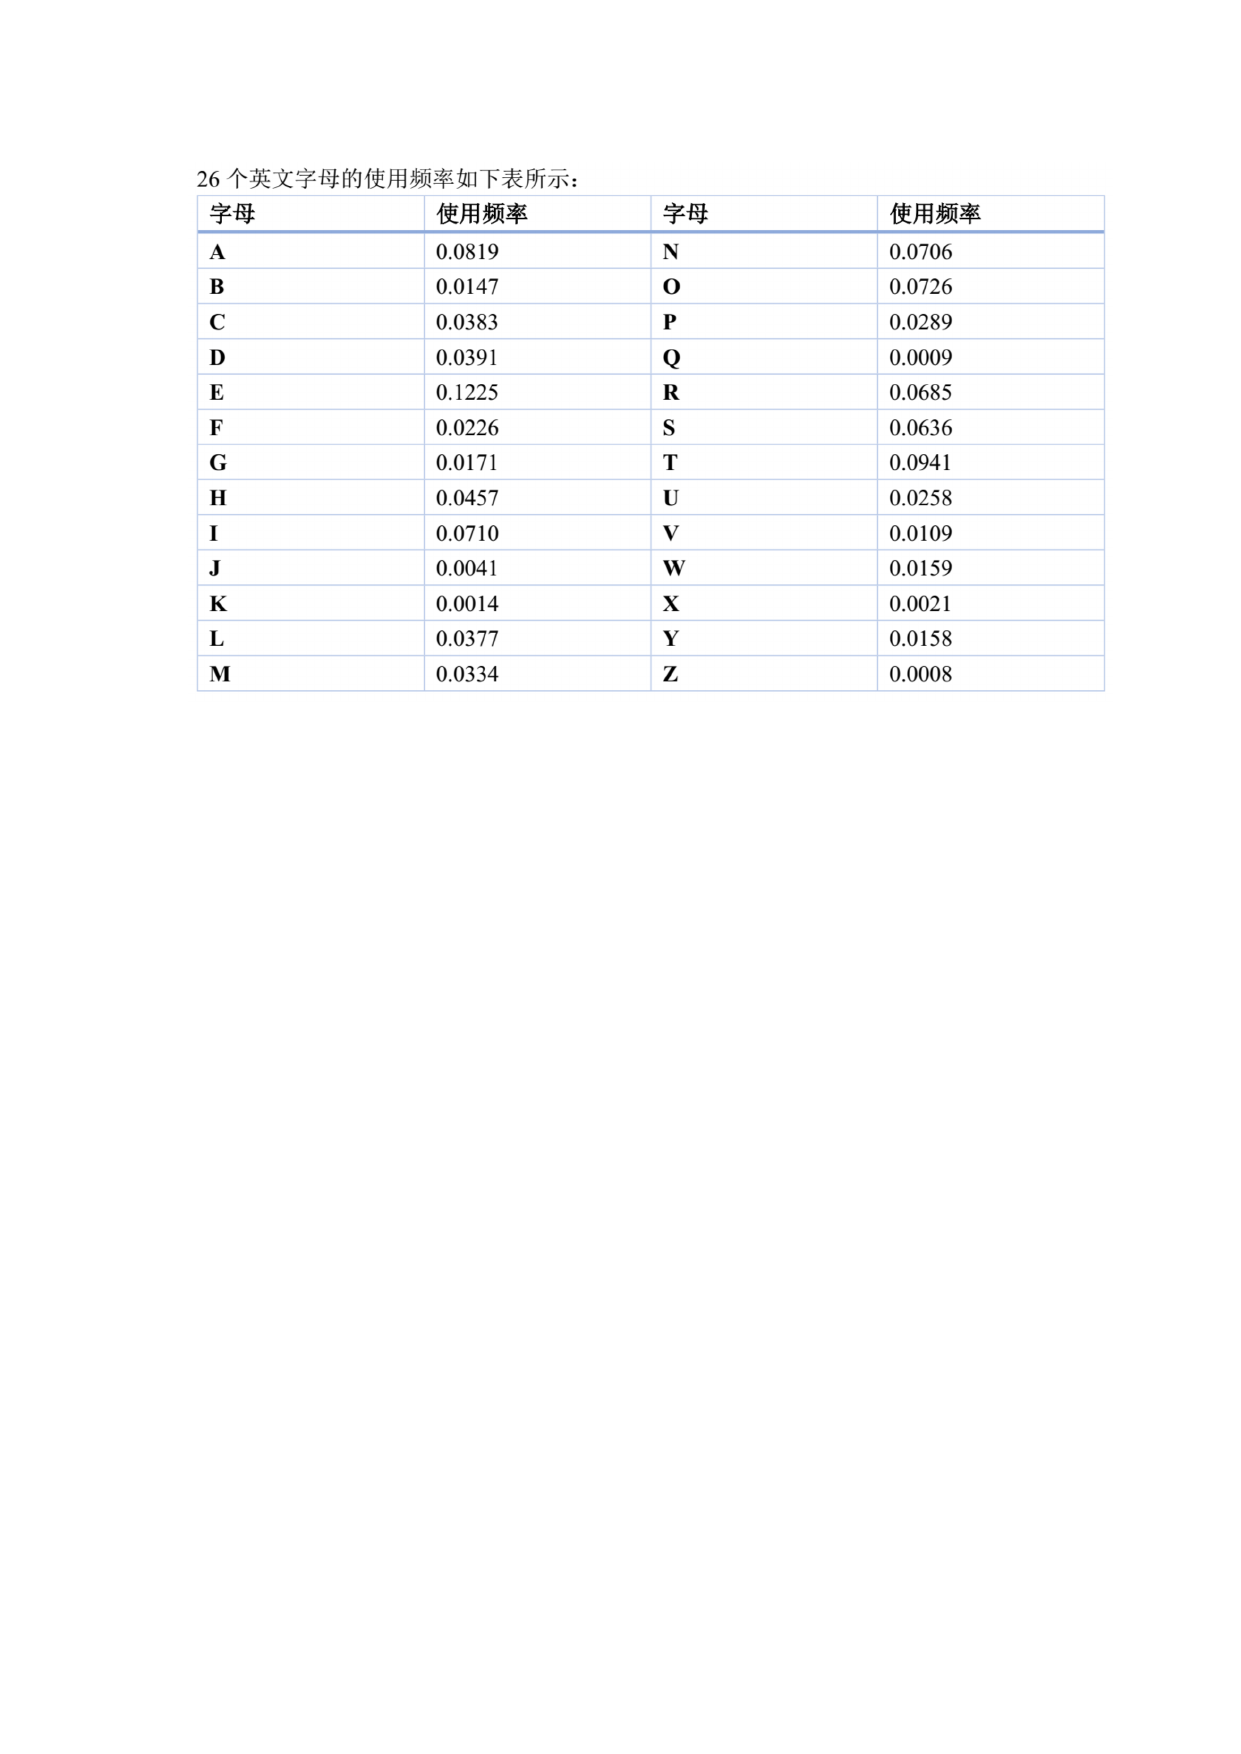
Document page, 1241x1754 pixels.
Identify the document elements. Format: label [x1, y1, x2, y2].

picture [187, 162, 1114, 702]
